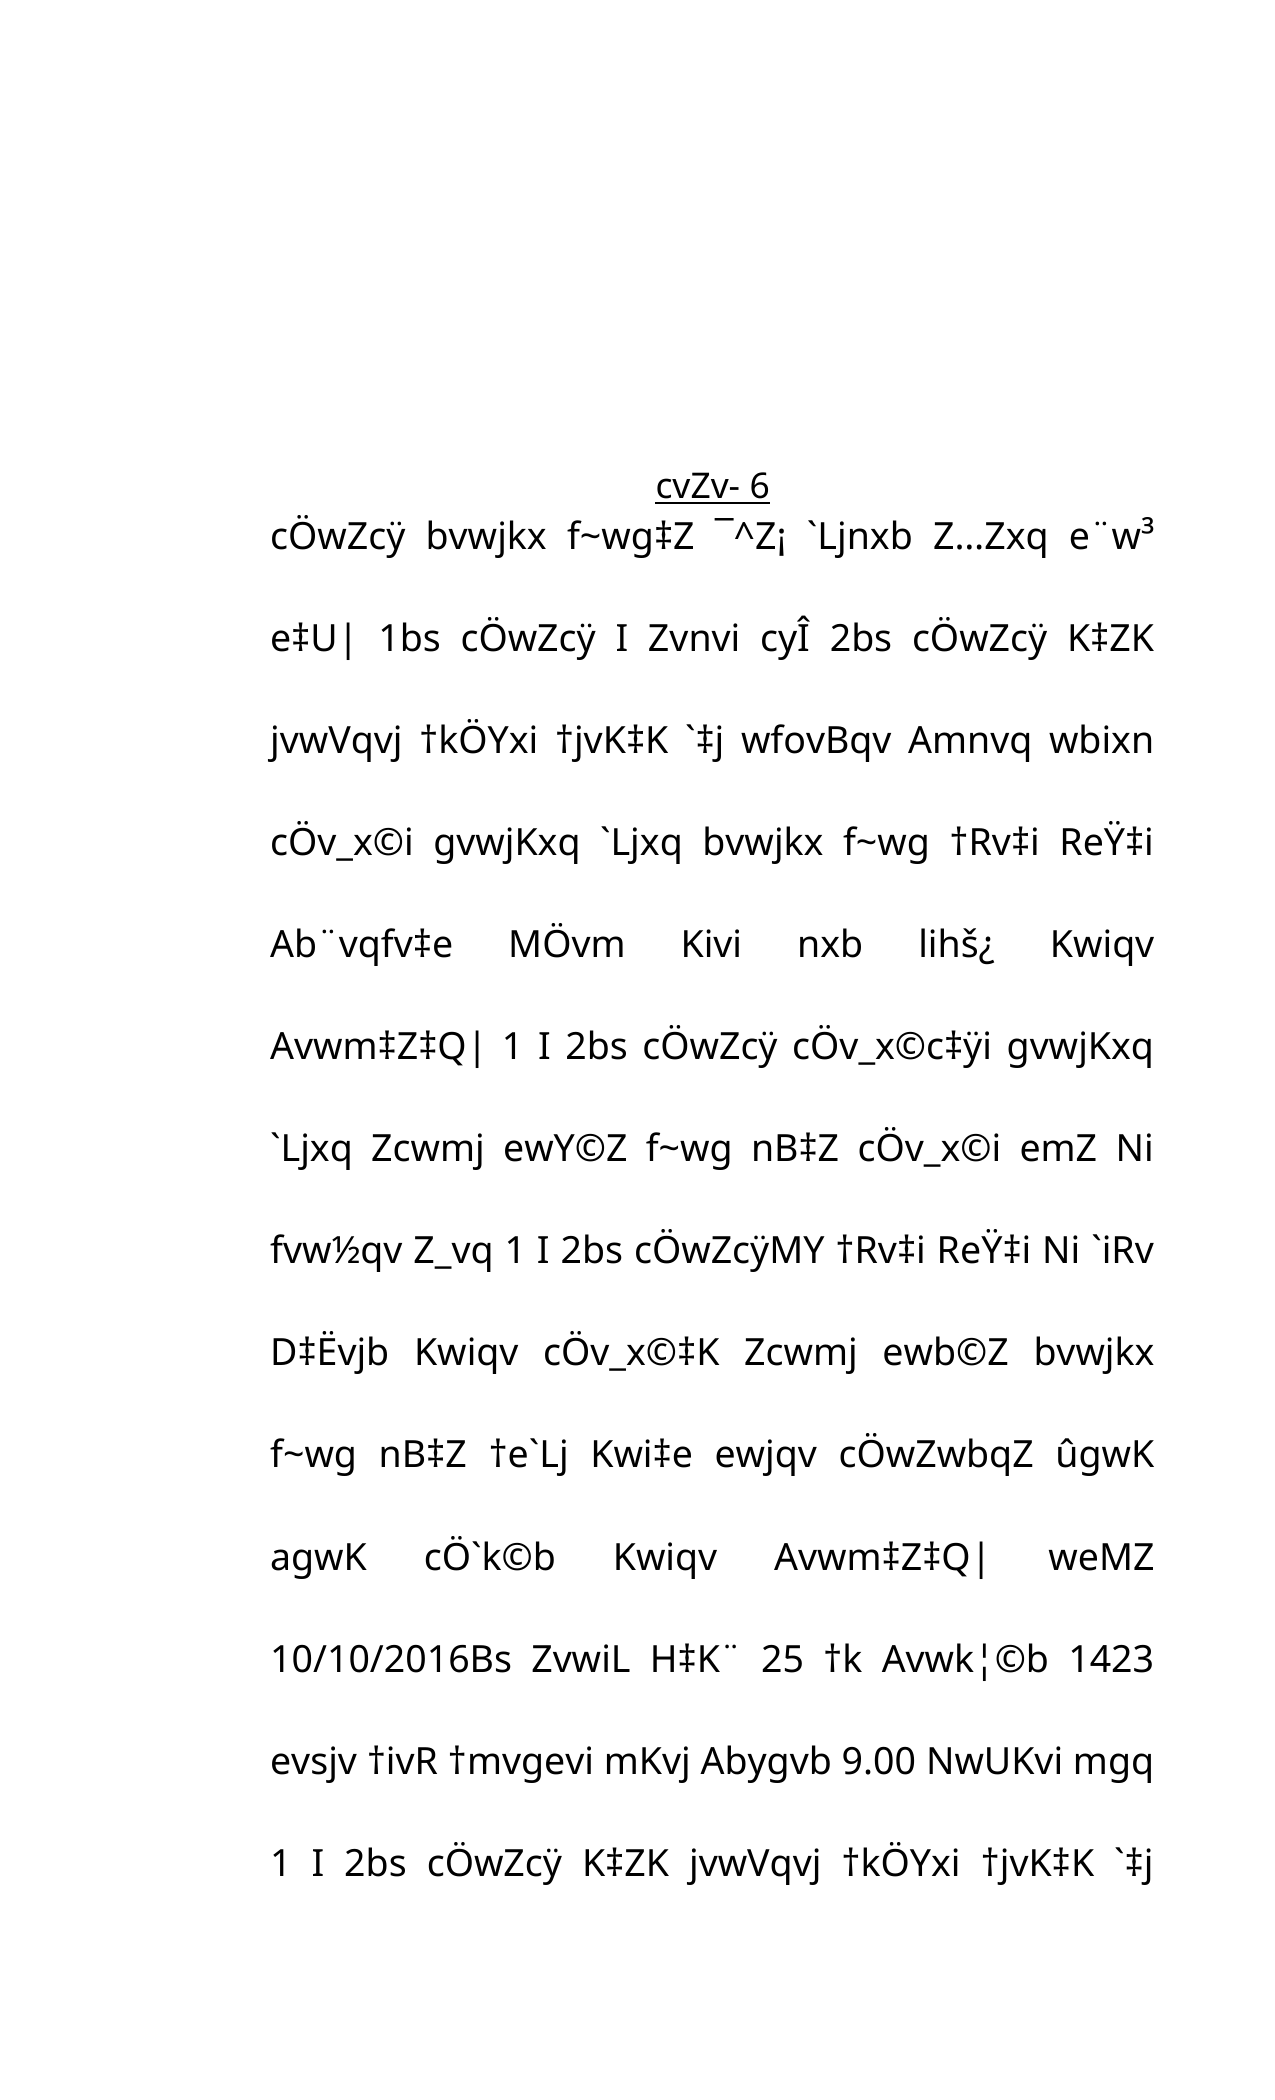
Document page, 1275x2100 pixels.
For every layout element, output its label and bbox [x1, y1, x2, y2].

text [270, 509, 1155, 1887]
